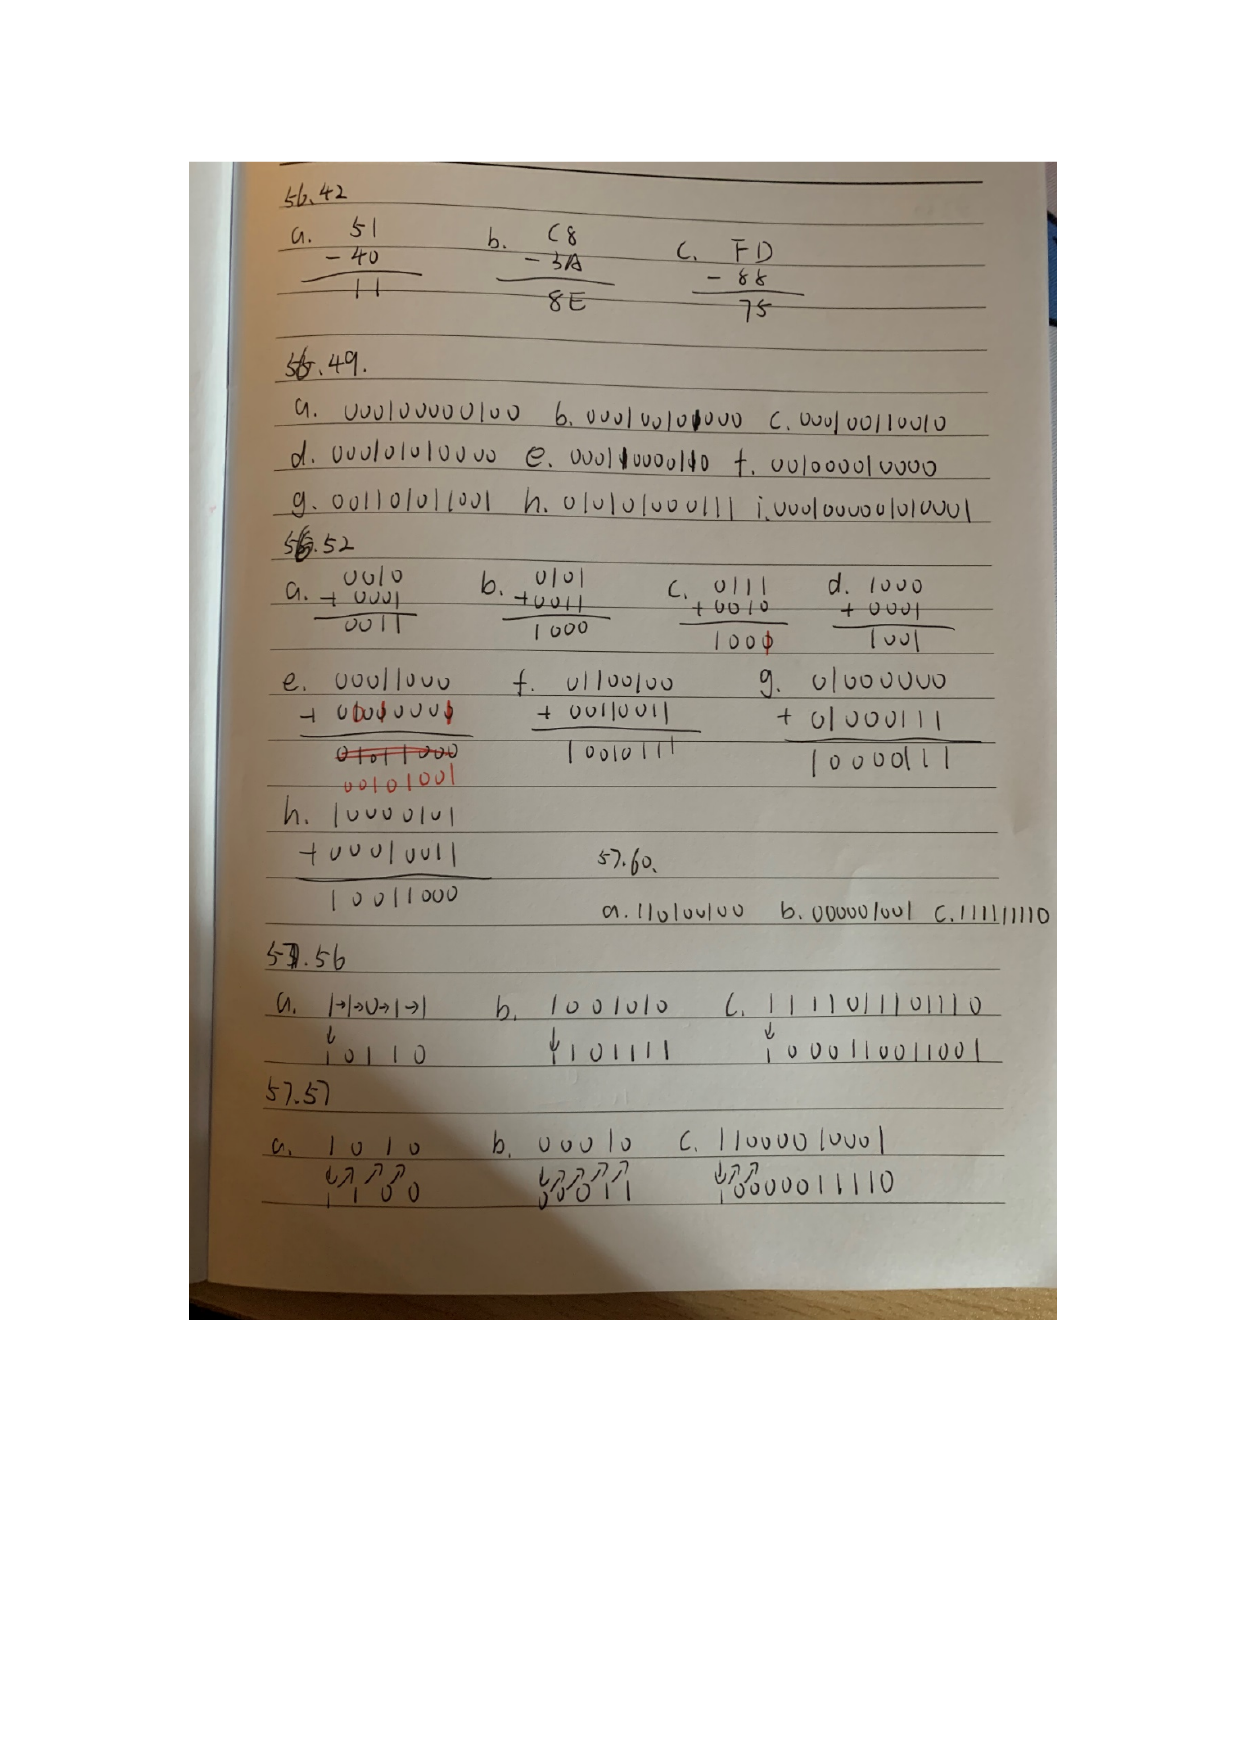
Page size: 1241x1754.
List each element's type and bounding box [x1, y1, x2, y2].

picture [189, 163, 1057, 1319]
